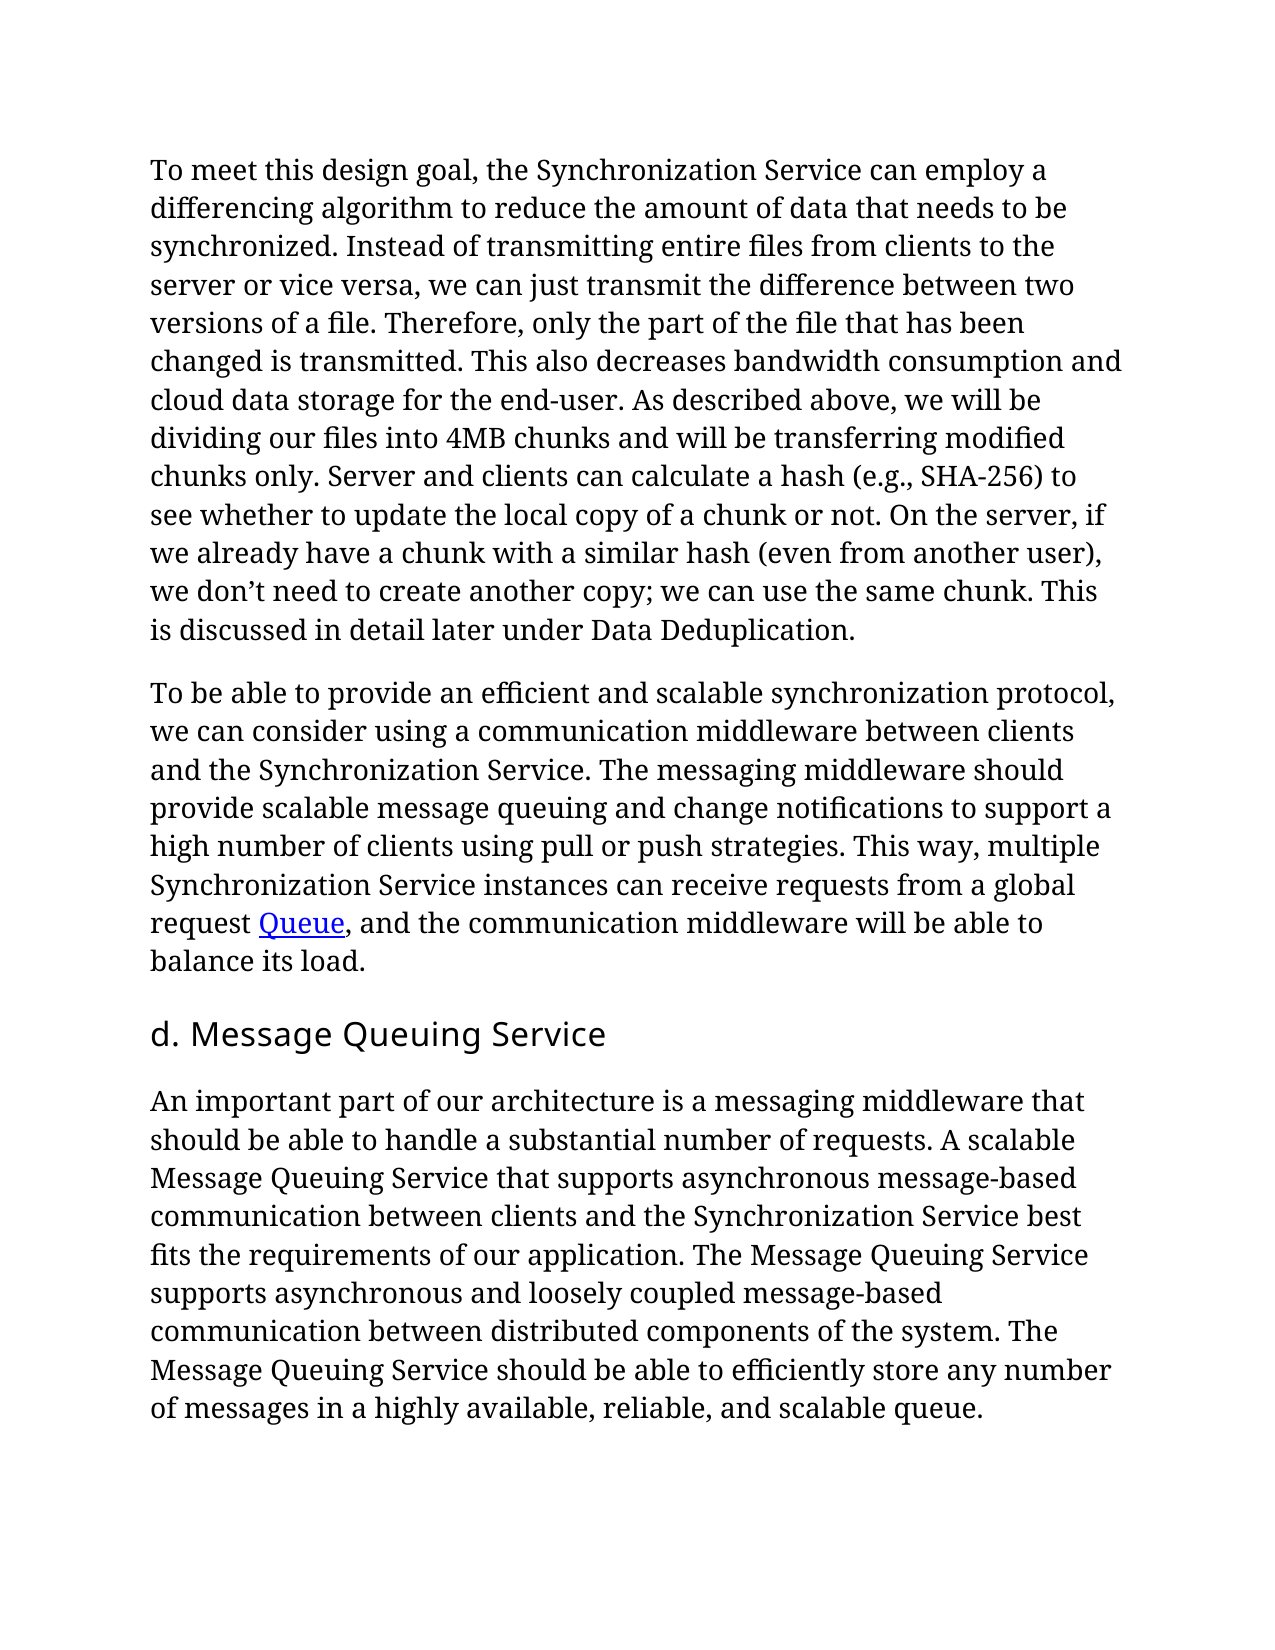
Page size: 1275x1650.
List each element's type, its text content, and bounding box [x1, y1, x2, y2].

text An important part of our architecture is a messaging middleware that should be able to handle a substantial number of requests. A scalable Message Queuing Service that supports asynchronous message-based communication between clients and the Synchronization Service best fits the requirements of our application. The Message Queuing Service supports asynchronous and loosely coupled message-based communication between distributed components of the system. The Message Queuing Service should be able to efficiently store any number of messages in a highly available, reliable, and scalable queue. [150, 1082, 1125, 1427]
text To be able to provide an efficient and scalable synchronization protocol, we can consider using a communication middleware between clients and the Synchronization Service. The messaging middleware should provide scalable message queuing and change notifications to support a high number of clients using pull or push strategies. This way, multiple Synchronization Service instances can receive requests from a global request Queue, and the communication middleware will be able to balance its load. [150, 673, 1125, 980]
subtitle d. Message Queuing Service [150, 1011, 1125, 1057]
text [150, 150, 1125, 648]
